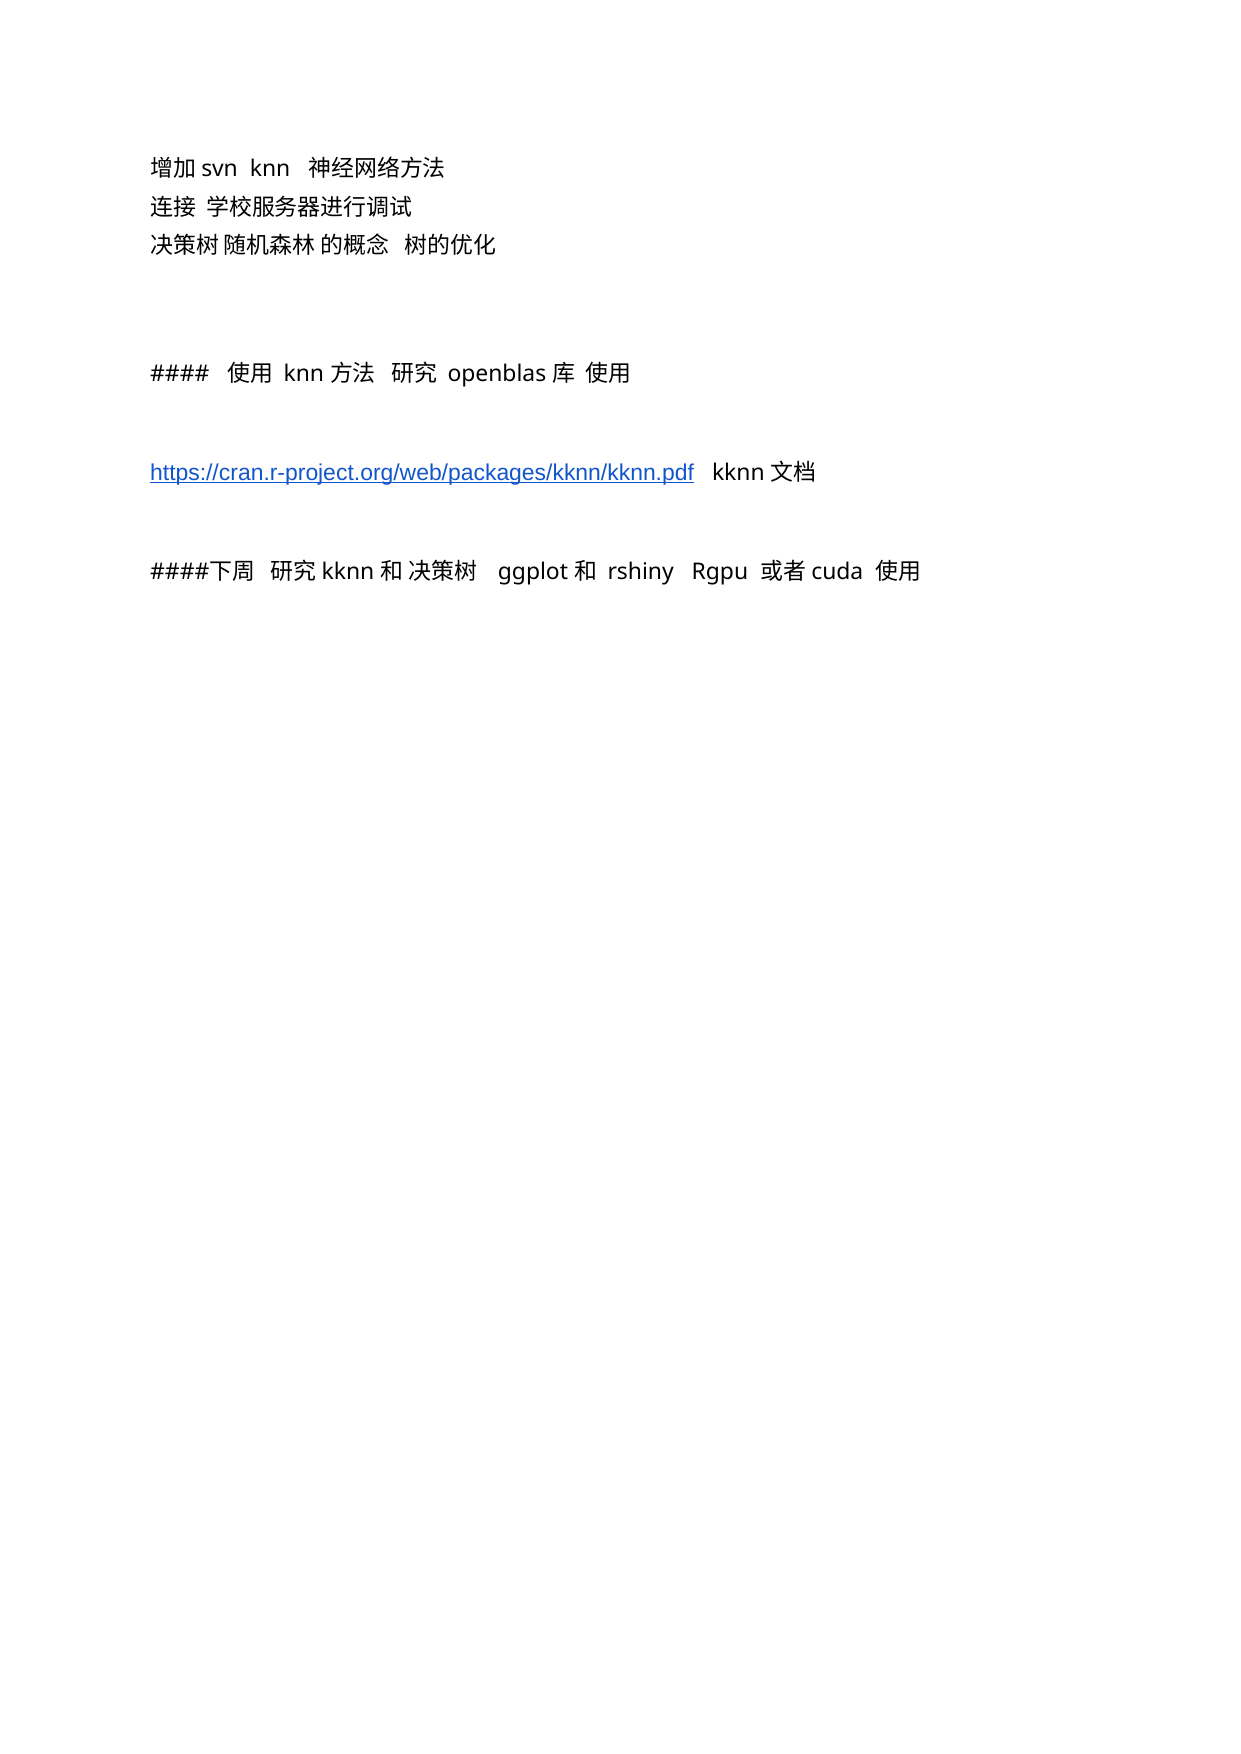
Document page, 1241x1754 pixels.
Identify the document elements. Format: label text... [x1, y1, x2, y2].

text https://cran.r-project.org/web/packages/kknn/kknn.pdf kknn 文档 [150, 454, 1090, 487]
text ####下周 研究 kknn 和 决策树 ggplot 和 rshiny Rgpu 或者 cuda 使用 [150, 553, 1090, 586]
text 决策树 随机森林 的概念 树的优化 [150, 226, 1090, 260]
text 增加 svn knn 神经网络方法 [150, 150, 1090, 183]
text 连接 学校服务器进行调试 [150, 188, 1090, 222]
text #### 使用 knn 方法 研究 openblas 库 使用 [150, 355, 1090, 388]
